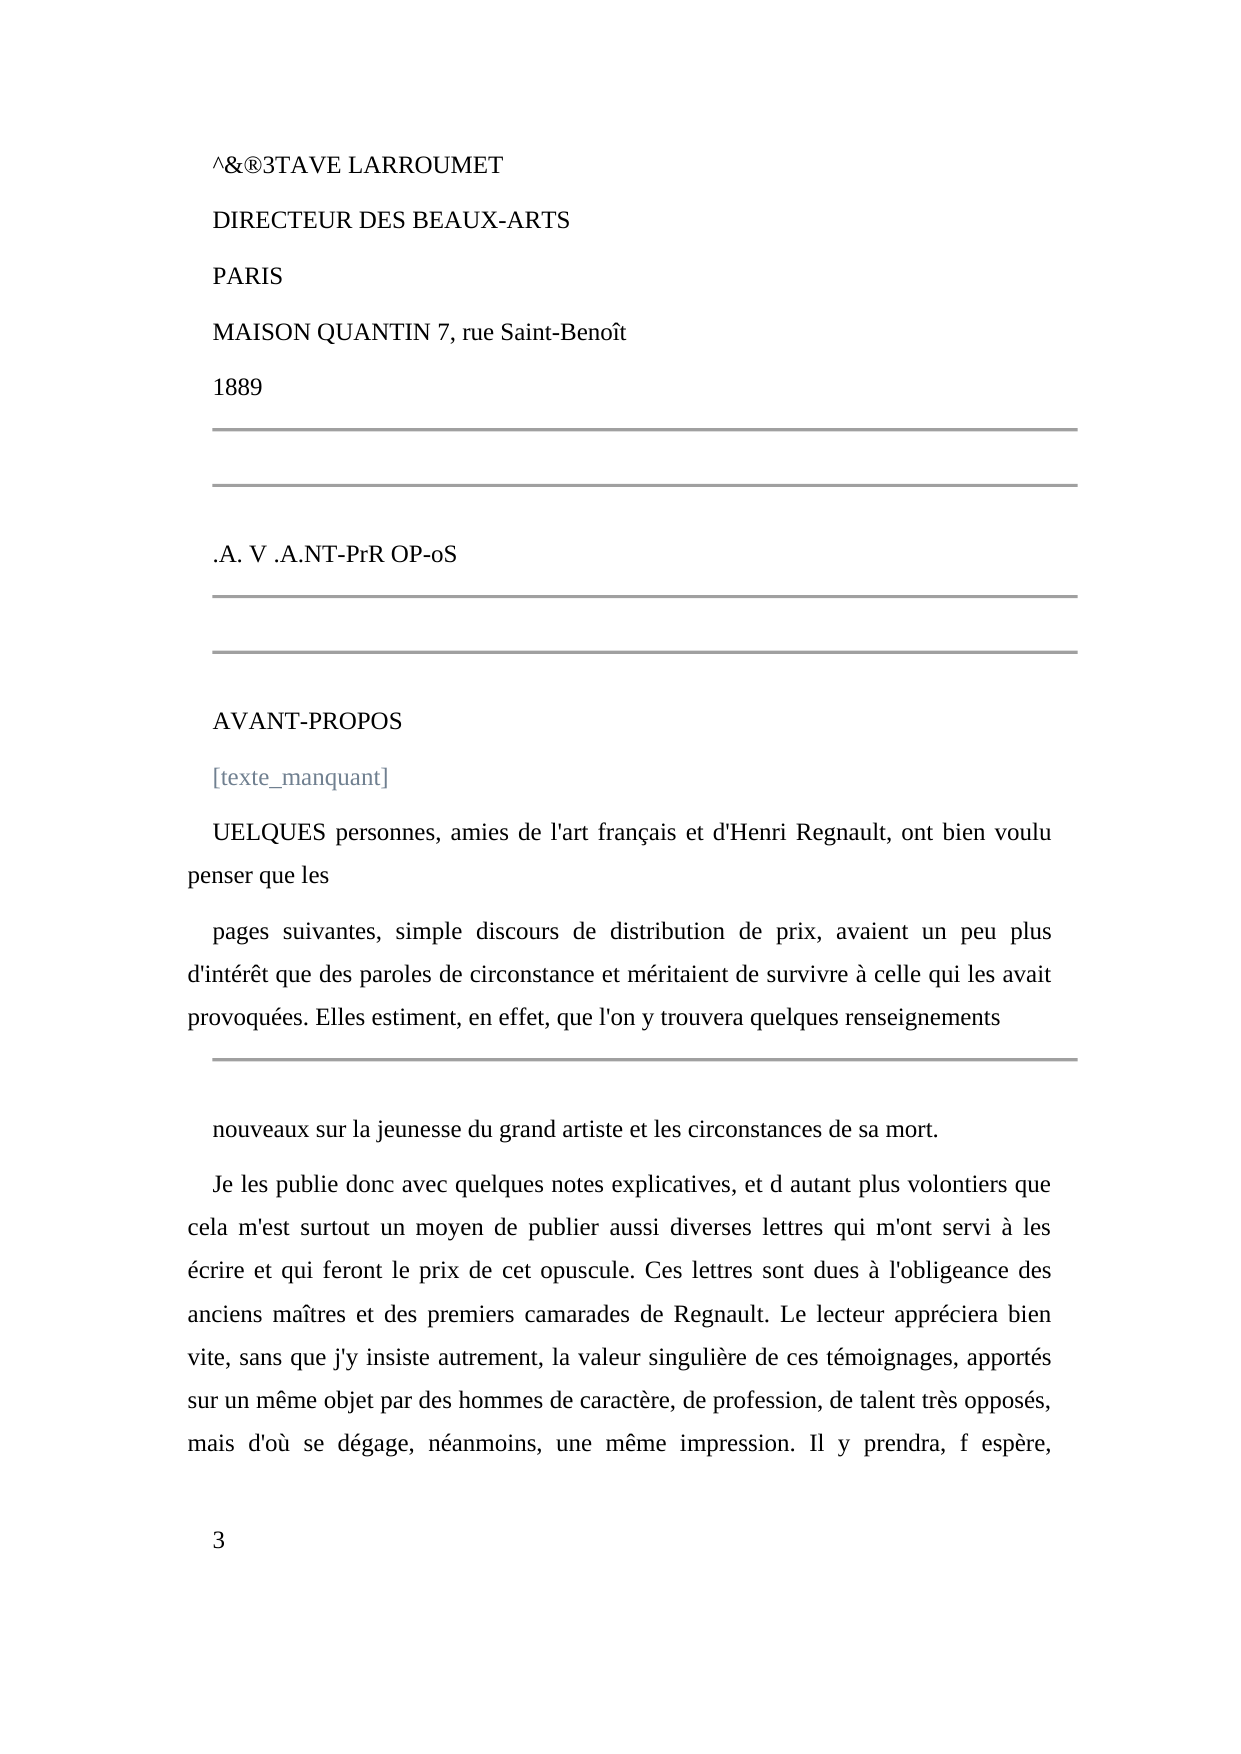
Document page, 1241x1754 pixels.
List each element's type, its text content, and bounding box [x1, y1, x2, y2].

text AVANT-PROPOS [187, 706, 1053, 735]
text [texte_manquant] [187, 762, 1053, 791]
text UELQUES personnes, amies de l'art français et d'Henri Regnault, ont bien voulu penser que les [187, 817, 1053, 889]
text ^&®3TAVE LARROUMET [187, 150, 1053, 179]
text PARIS [187, 261, 1053, 290]
text MAISON QUANTIN 7, rue Saint-Benoît [187, 317, 1053, 346]
text DIRECTEUR DES BEAUX-ARTS [187, 206, 1053, 234]
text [187, 1169, 1053, 1457]
text nouveaux sur la jeunesse du grand artiste et les circonstances de sa mort. [187, 1114, 1053, 1142]
text .A. V .A.NT-PrR OP-oS [187, 539, 1053, 568]
text 1889 [187, 372, 1053, 401]
text pages suivantes, simple discours de distribution de prix, avaient un peu plus d'intérêt que des paroles de circonstance et méritaient de survivre à celle qui les avait provoquées. Elles estiment, en effet, que l'on y trouvera quelques renseignements [187, 916, 1053, 1031]
